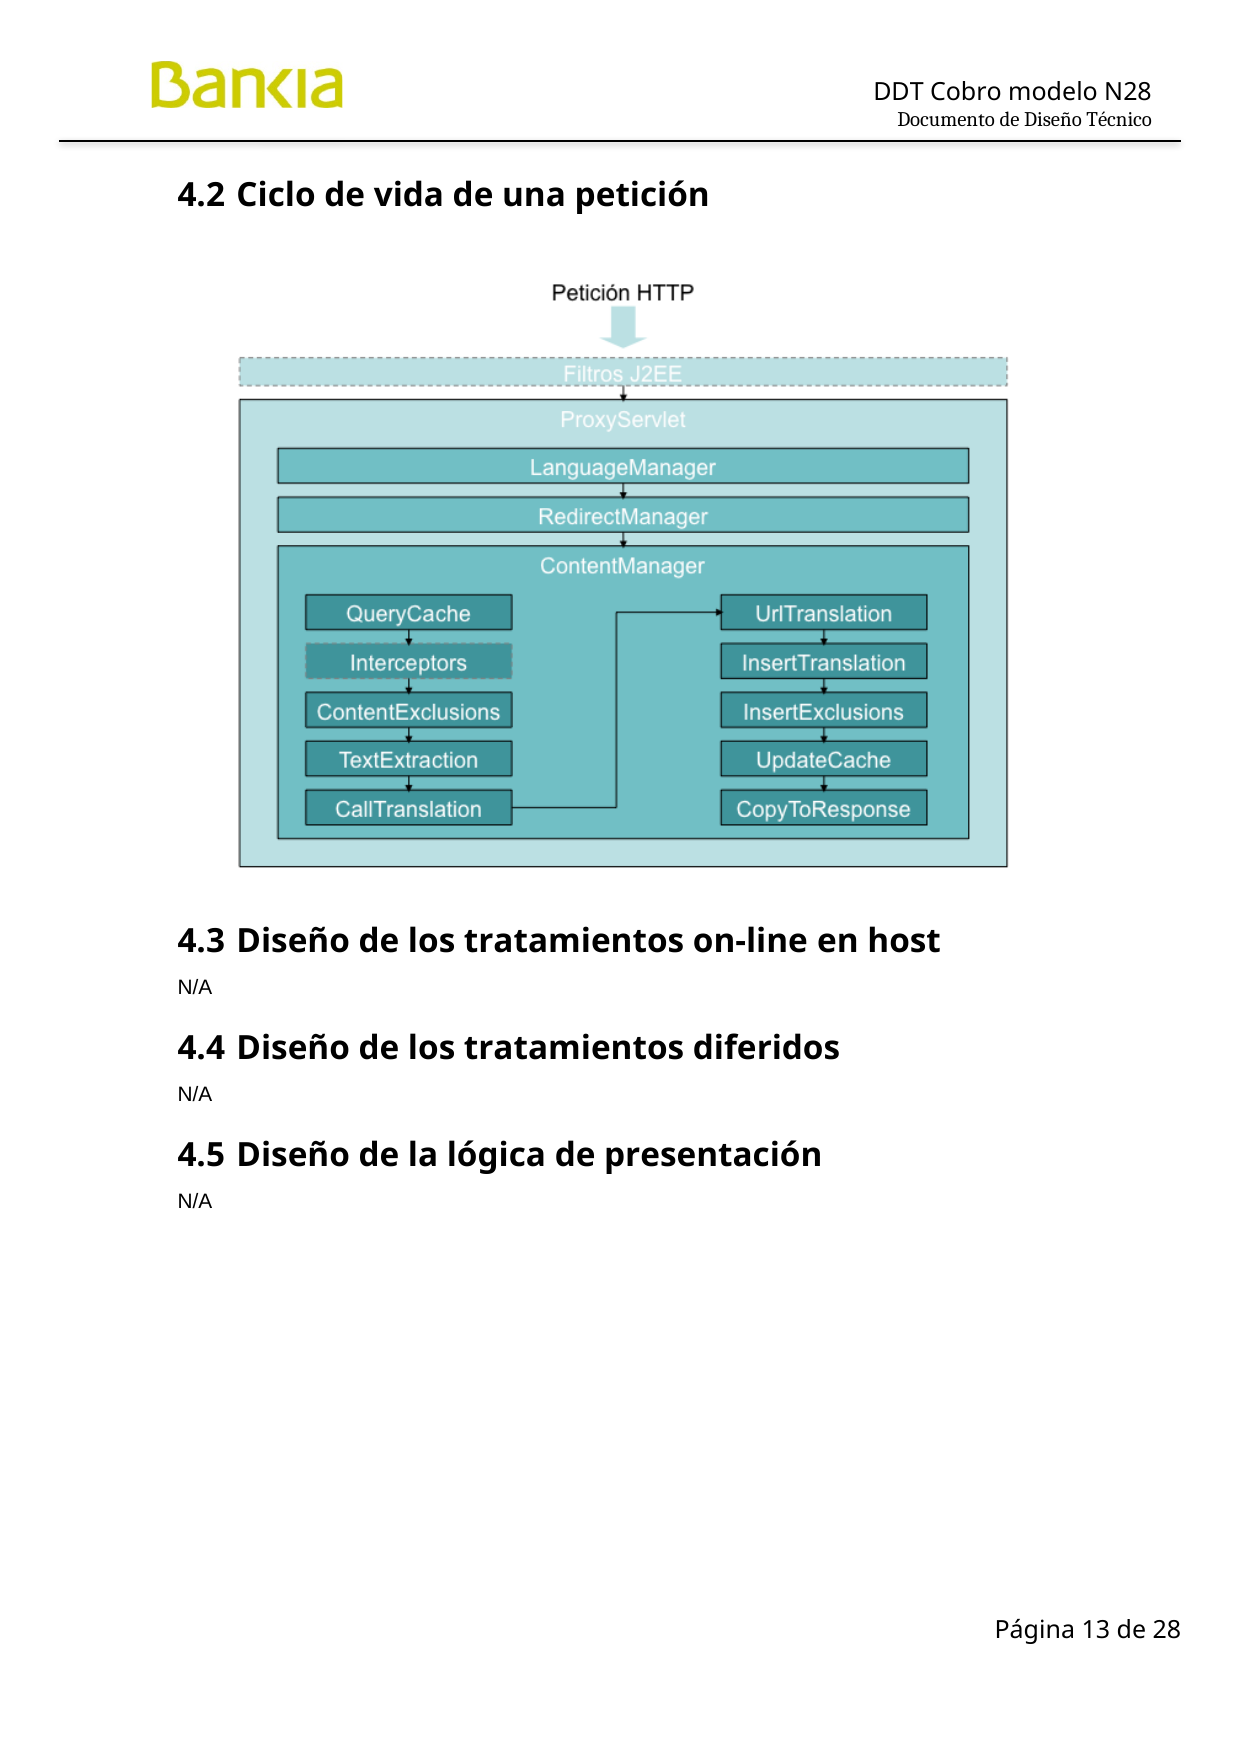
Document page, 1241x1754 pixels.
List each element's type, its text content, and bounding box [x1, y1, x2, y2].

subtitle Diseño de los tratamientos on-line en host [177, 917, 1152, 962]
text N/A [177, 975, 1152, 999]
text N/A [177, 1188, 1152, 1212]
picture [151, 61, 343, 108]
subtitle Ciclo de vida de una petición [177, 171, 1152, 216]
picture [177, 228, 1063, 892]
text N/A [177, 1082, 1152, 1106]
subtitle Diseño de la lógica de presentación [177, 1131, 1152, 1176]
subtitle Diseño de los tratamientos diferidos [177, 1024, 1152, 1069]
